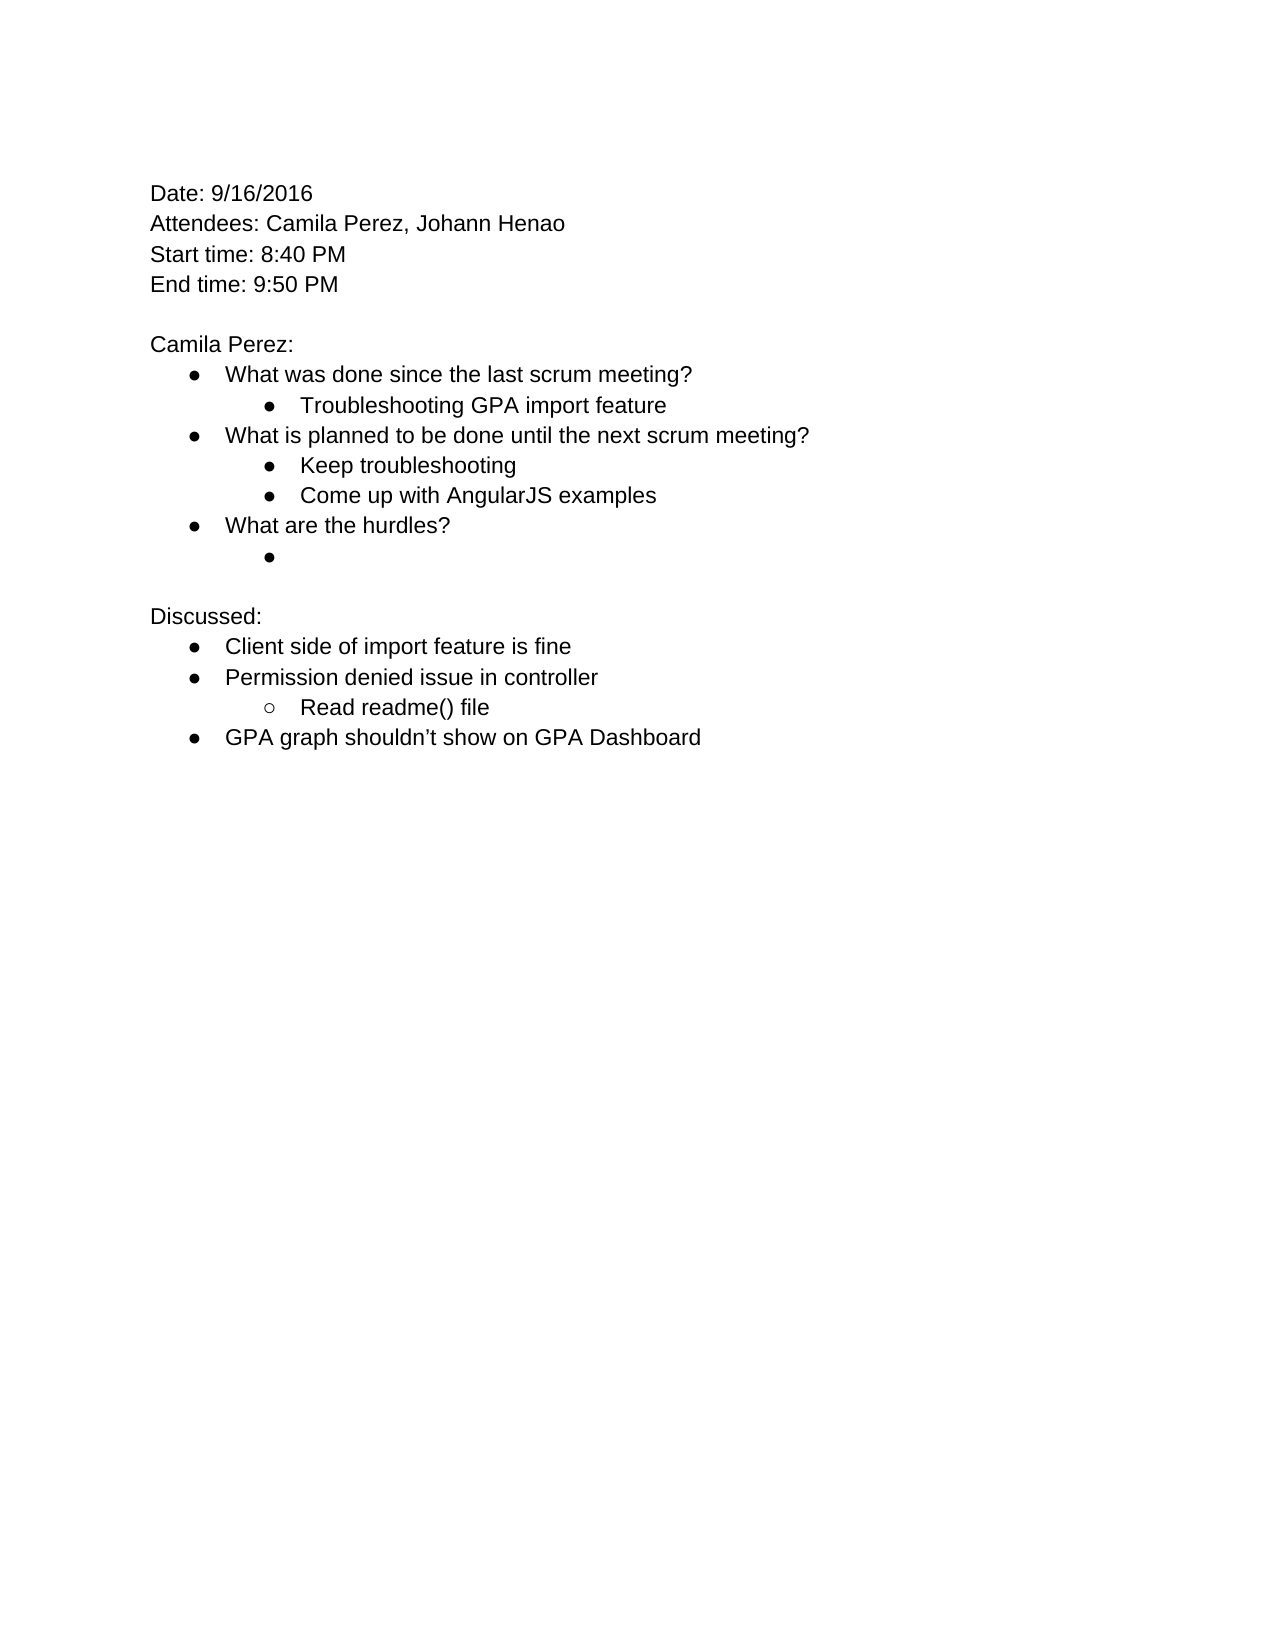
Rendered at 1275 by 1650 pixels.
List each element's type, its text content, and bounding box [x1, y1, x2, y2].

list GPA graph shouldn’t show on GPA Dashboard [187, 724, 1125, 750]
list Troubleshooting GPA import feature [225, 392, 1125, 418]
list What are the hurdles? [187, 512, 1125, 539]
text Date: 9/16/2016 [150, 180, 1125, 207]
list Come up with AngularJS examples [225, 482, 1125, 509]
list What was done since the last scrum meeting? [187, 361, 1125, 388]
text End time: 9:50 PM [150, 271, 1125, 297]
text Attendees: Camila Perez, Johann Henao [150, 210, 1125, 237]
list Read readme() file [262, 694, 1125, 720]
text Discussed: [150, 603, 1125, 629]
text Start time: 8:40 PM [150, 241, 1125, 267]
text Camila Perez: [150, 331, 1125, 358]
list Permission denied issue in controller [187, 663, 1125, 690]
list What is planned to be done until the next scrum meeting? [187, 422, 1125, 448]
list Client side of import feature is fine [187, 633, 1125, 660]
list Keep troubleshooting [225, 452, 1125, 478]
